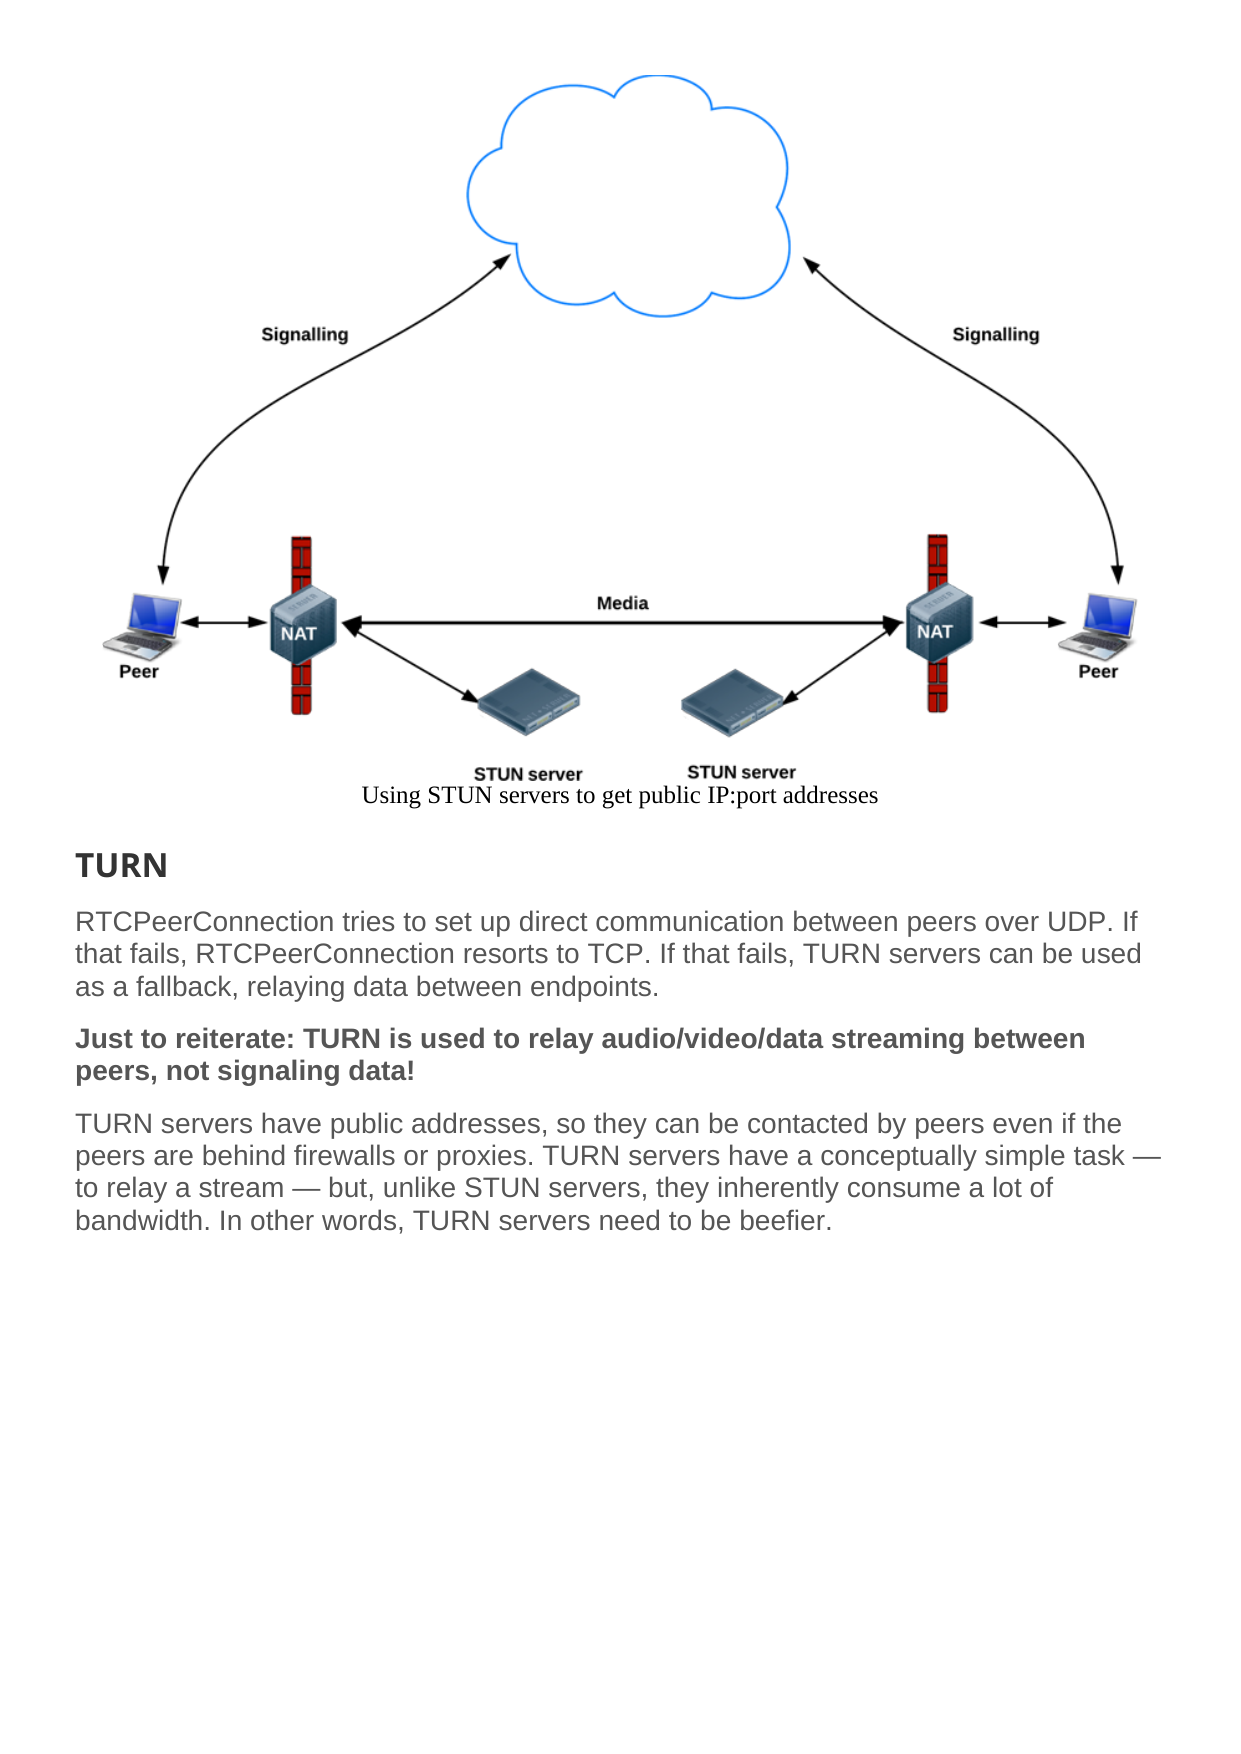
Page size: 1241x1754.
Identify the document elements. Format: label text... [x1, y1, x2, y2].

picture [102, 75, 1139, 781]
text Just to reiterate: TURN is used to relay audio/video/data streaming between peers, not signaling data! [75, 1022, 1165, 1087]
text TURN servers have public addresses, so they can be contacted by peers even if the peers are behind firewalls or proxies. TURN servers have a conceptually simple task — to relay a stream — but, unlike STUN servers, they inherently consume a lot of bandwidth. In other words, TURN servers need to be beefier. [75, 1107, 1165, 1236]
text RTCPeerConnection tries to set up direct communication between peers over UDP. If that fails, RTCPeerConnection resorts to TCP. If that fails, TURN servers can be used as a fallback, relaying data between endpoints. [75, 905, 1165, 1002]
text TURN [75, 842, 1165, 887]
